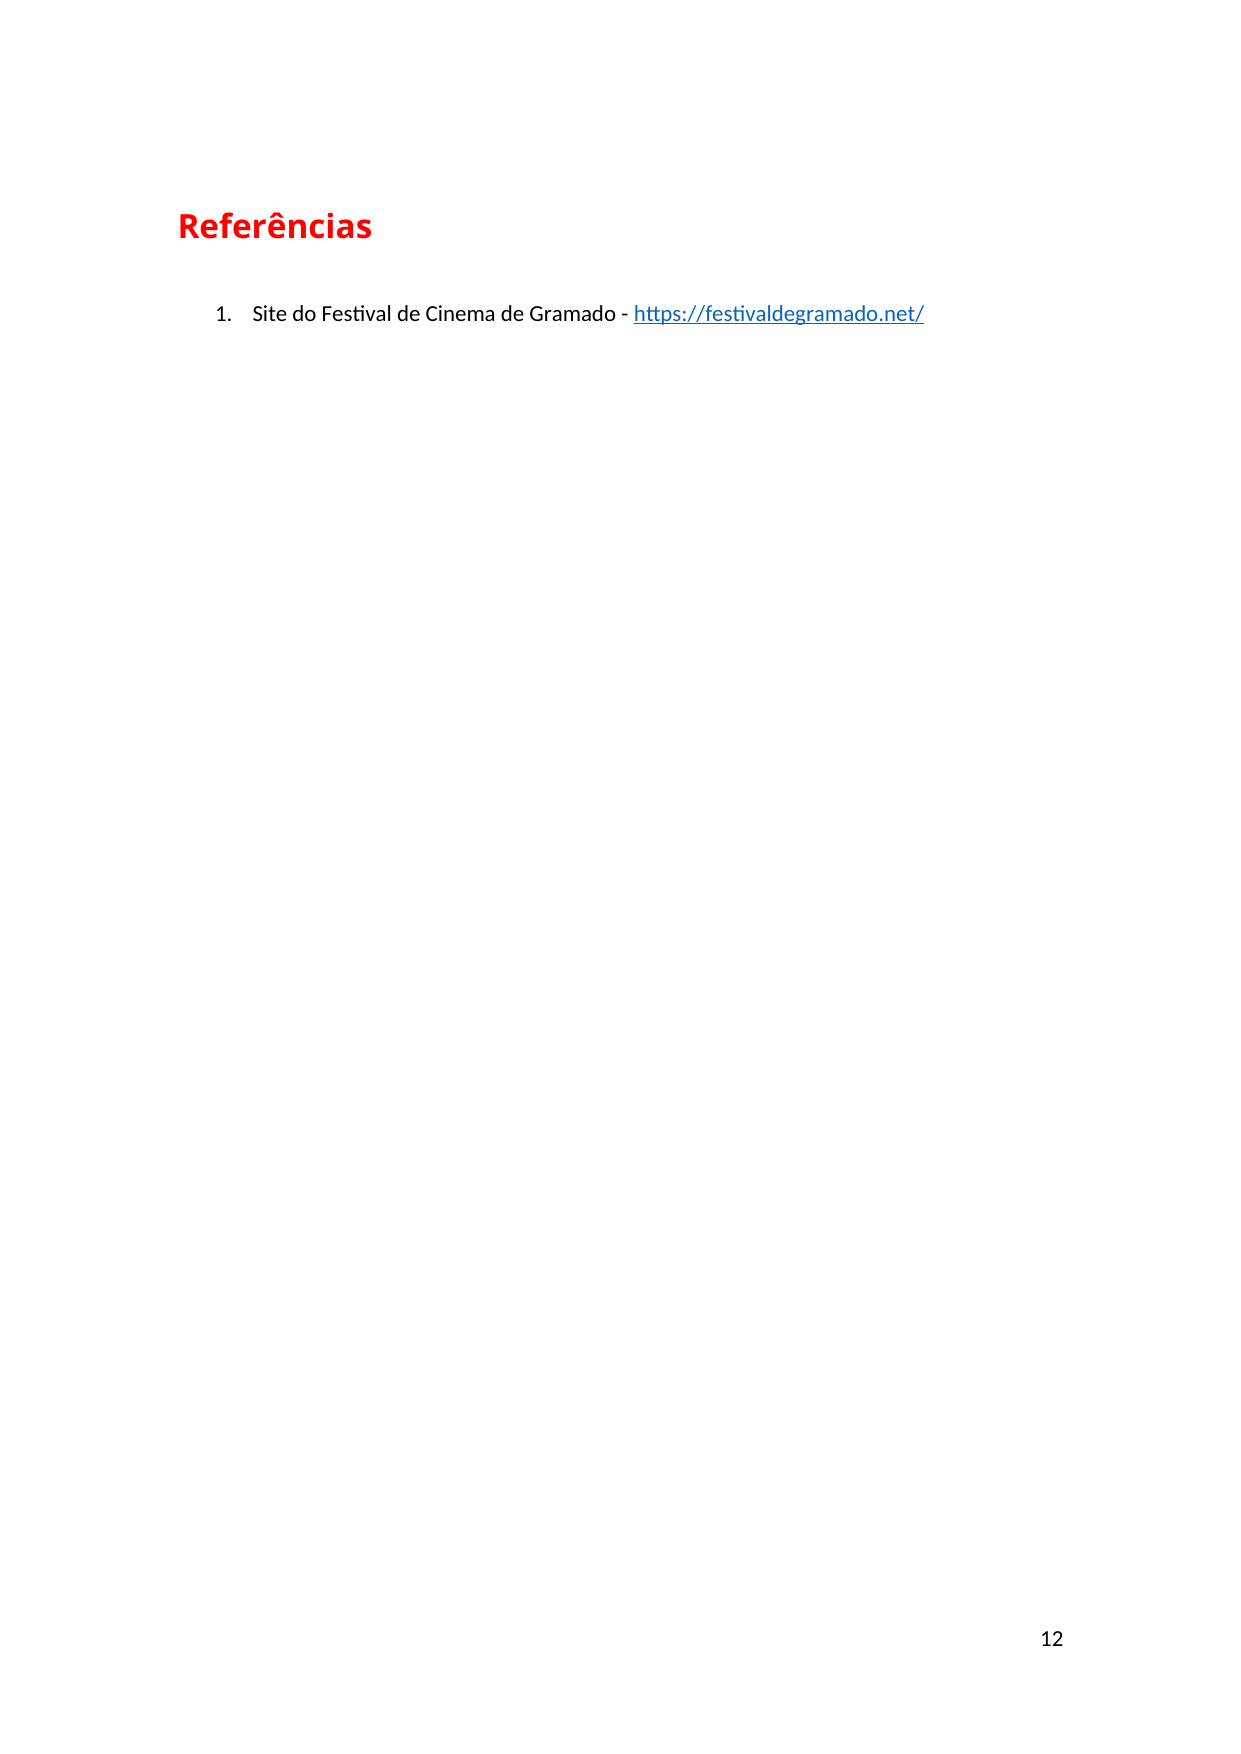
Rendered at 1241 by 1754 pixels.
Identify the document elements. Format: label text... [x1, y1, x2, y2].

list Site do Festival de Cinema de Gramado - https://festivaldegramado.net/ [215, 299, 1063, 327]
subtitle Referências [177, 203, 1063, 248]
